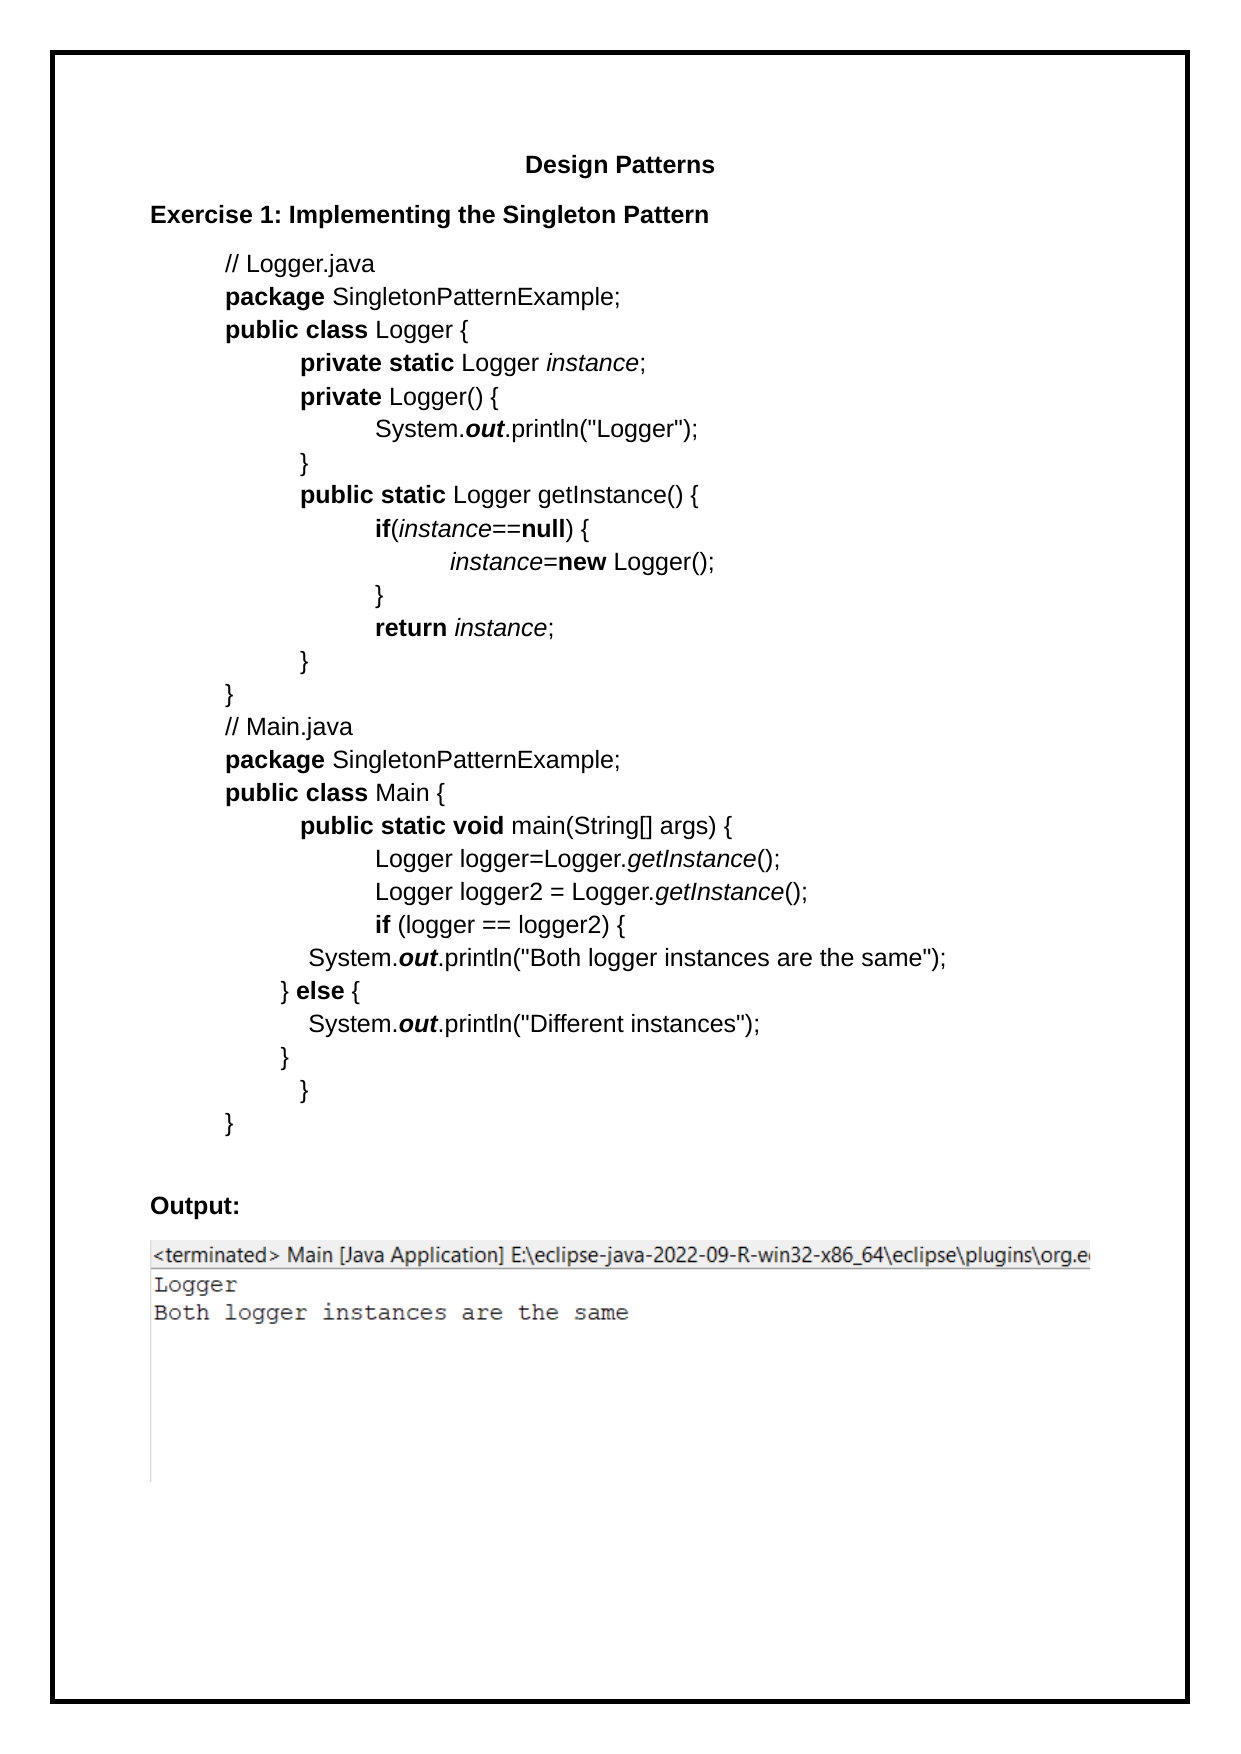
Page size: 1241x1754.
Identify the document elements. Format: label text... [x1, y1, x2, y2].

list System.out.println("Both logger instances are the same"); [225, 943, 1090, 972]
text Output: [150, 1191, 1090, 1219]
list if (logger == logger2) { [225, 910, 1090, 938]
list } [225, 679, 1090, 707]
list public static Logger getInstance() { [225, 481, 1090, 509]
list // Logger.java [225, 249, 1090, 278]
list package SingletonPatternExample; [225, 745, 1090, 773]
list System.out.println("Logger"); [225, 414, 1090, 443]
text Exercise 1: Implementing the Singleton Pattern [150, 200, 1090, 228]
list } [225, 579, 1090, 608]
list public class Main { [225, 778, 1090, 806]
list System.out.println("Different instances"); [225, 1009, 1090, 1038]
list public class Logger { [225, 315, 1090, 344]
list public static void main(String[] args) { [225, 811, 1090, 839]
list } [225, 447, 1090, 476]
list package SingletonPatternExample; [225, 282, 1090, 311]
list instance=new Logger(); [225, 547, 1090, 575]
list private Logger() { [225, 381, 1090, 410]
list if(instance==null) { [225, 513, 1090, 542]
list } [225, 1108, 1090, 1137]
list Logger logger=Logger.getInstance(); [225, 844, 1090, 872]
list } [225, 1042, 1090, 1071]
picture [150, 1240, 1091, 1482]
list private static Logger instance; [225, 348, 1090, 377]
list return instance; [225, 613, 1090, 641]
list // Main.java [225, 712, 1090, 740]
text Design Patterns [150, 150, 1090, 179]
list } [225, 1075, 1090, 1104]
list } [225, 646, 1090, 674]
list } else { [225, 976, 1090, 1004]
list Logger logger2 = Logger.getInstance(); [225, 877, 1090, 906]
